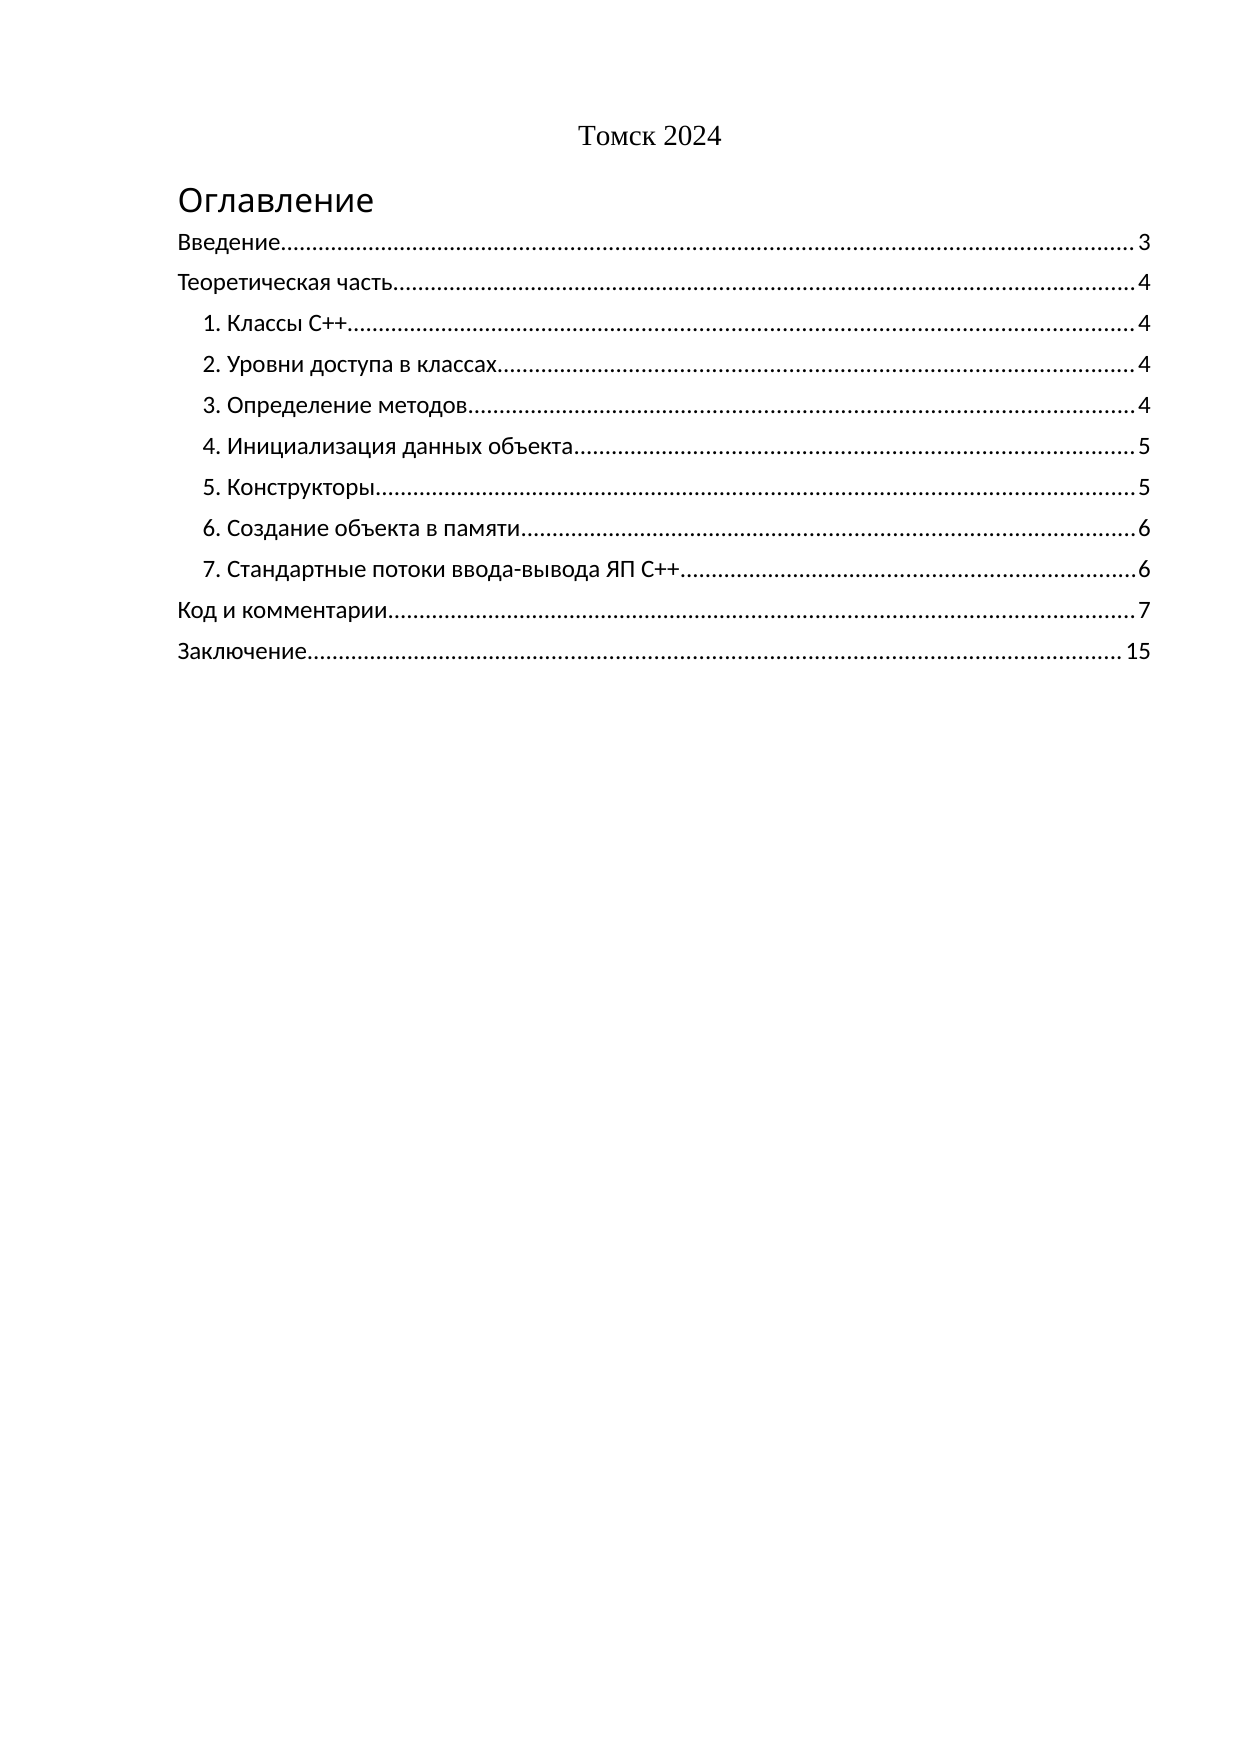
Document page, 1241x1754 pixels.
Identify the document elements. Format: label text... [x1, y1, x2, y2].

text Томск 2024 [148, 118, 1152, 152]
